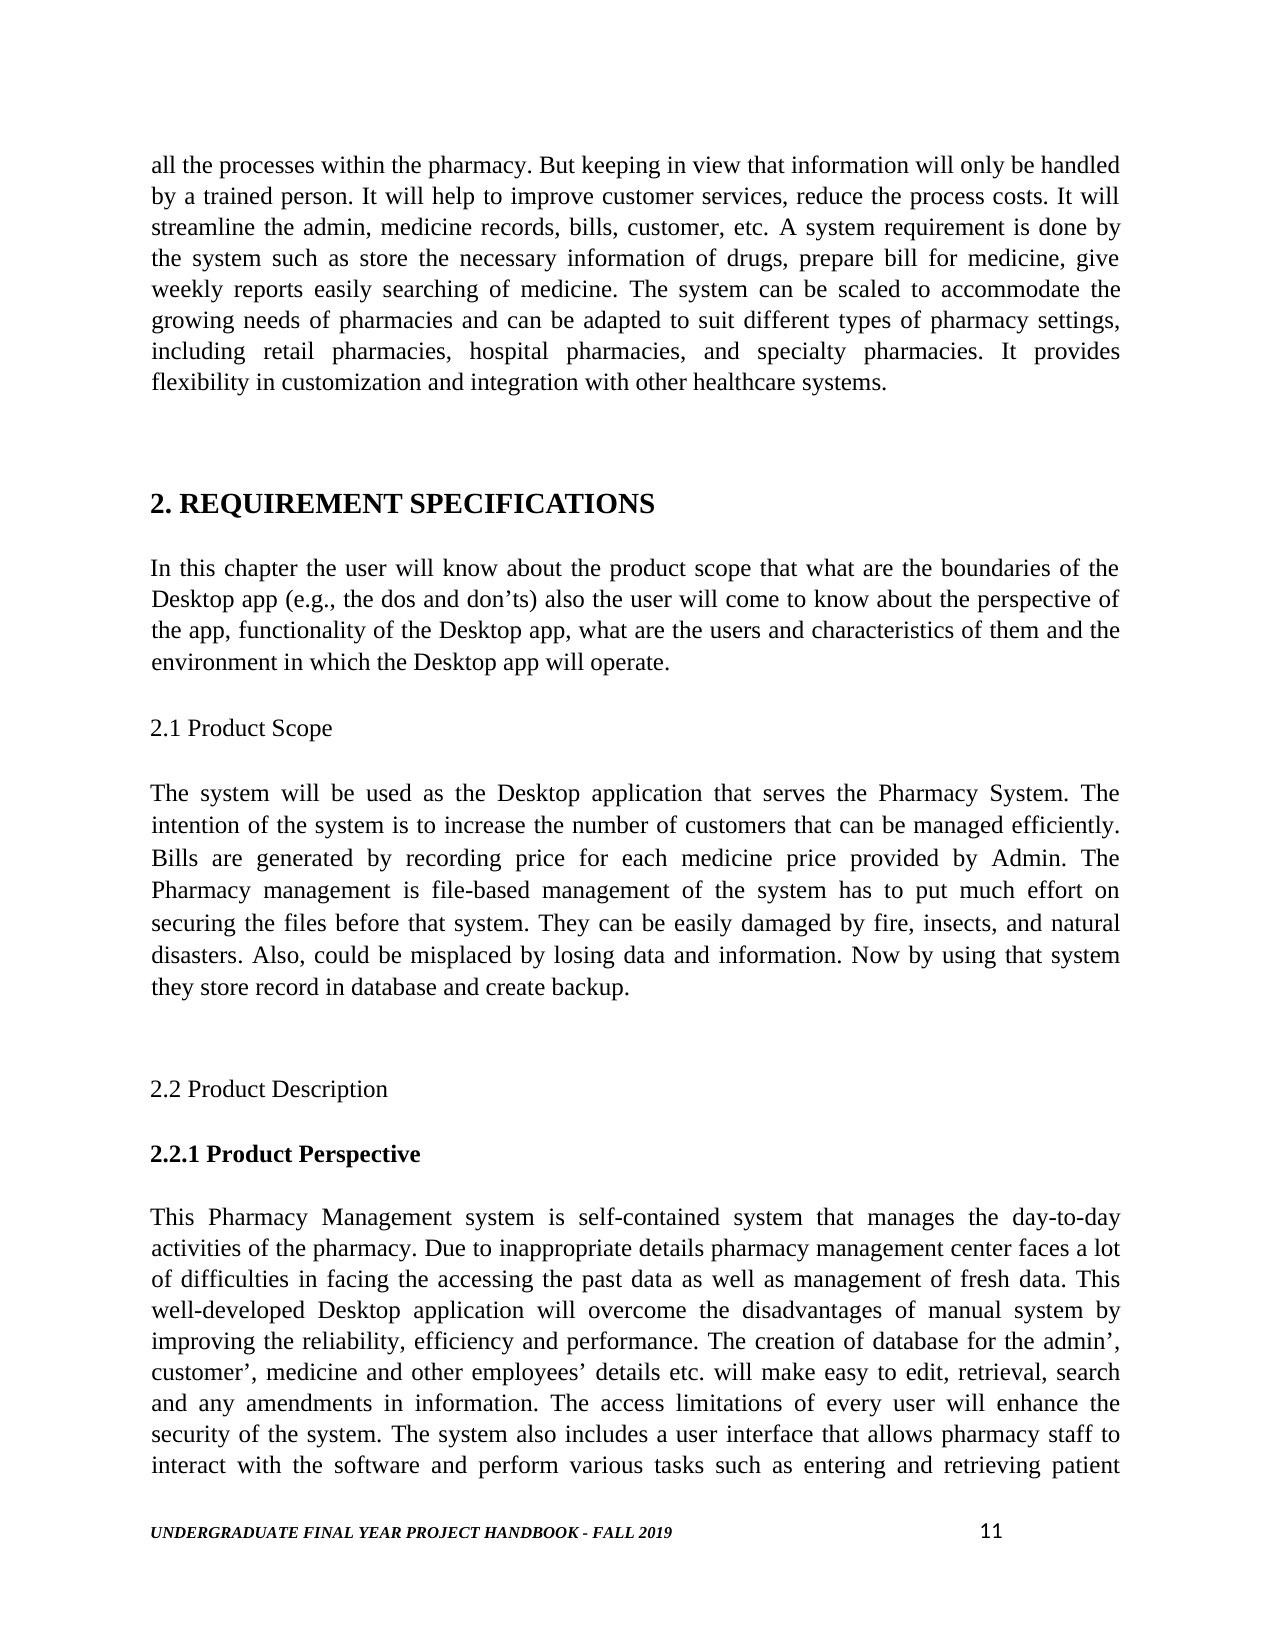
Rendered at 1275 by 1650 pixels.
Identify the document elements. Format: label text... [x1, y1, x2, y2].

text In this chapter the user will know about the product scope that what are the boundaries of the Desktop app (e.g., the dos and don’ts) also the user will come to know about the perspective of the app, functionality of the Desktop app, what are the users and characteristics of them and the environment in which the Desktop app will operate. [150, 553, 1121, 675]
text The system will be used as the Desktop application that serves the Pharmacy System. The intention of the system is to increase the number of customers that can be managed efficiently. Bills are generated by recording price for each medicine price provided by Admin. The Pharmacy management is file-based management of the system has to put much effort on securing the files before that system. They can be easily damaged by fire, insects, and natural disasters. Also, could be misplaced by losing data and information. Now by using that system they store record in database and create backup. [150, 778, 1121, 1001]
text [150, 150, 1121, 396]
subtitle 2.1 Product Scope [150, 713, 1096, 742]
subtitle 2. REQUIREMENT SPECIFICATIONS [150, 486, 1125, 519]
text 2.2.1 Product Perspective [150, 1139, 1121, 1168]
subtitle 2.2 Product Description [150, 1074, 1096, 1103]
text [150, 1202, 1121, 1479]
